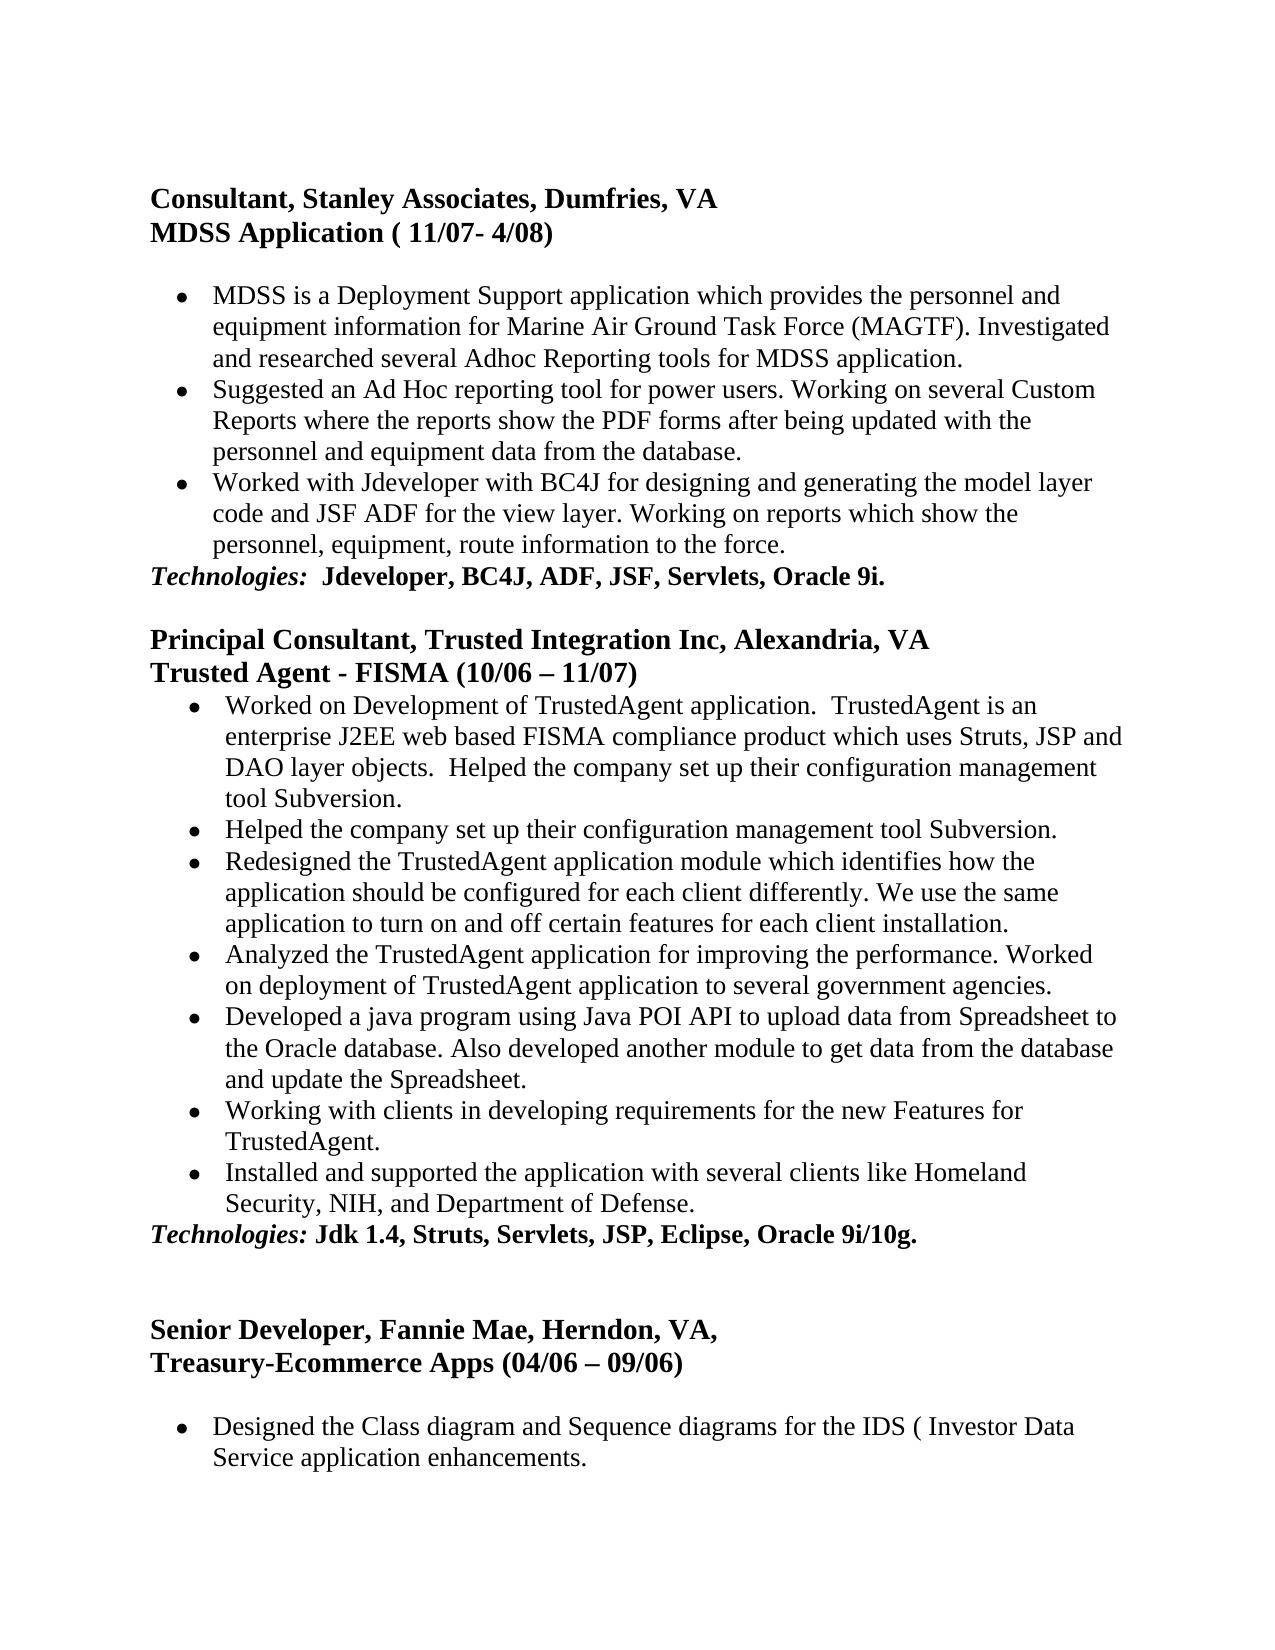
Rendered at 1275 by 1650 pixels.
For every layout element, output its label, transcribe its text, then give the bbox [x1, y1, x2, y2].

text Principal Consultant, Trusted Integration Inc, Alexandria, VA [150, 622, 1125, 656]
list Developed a java program using Java POI API to upload data from Spreadsheet to the Oracle database. Also developed another module to get data from the database and update the Spreadsheet. [187, 1001, 1125, 1094]
list Helped the company set up their configuration management tool Subversion. [187, 814, 1125, 845]
list Designed the Class diagram and Sequence diagrams for the IDS ( Investor Data Service application enhancements. [175, 1410, 1125, 1472]
text Senior Developer, Fannie Mae, Herndon, VA, [150, 1312, 1125, 1346]
list Installed and supported the application with several clients like Homeland Security, NIH, and Department of Defense. [187, 1156, 1125, 1218]
text Technologies: Jdeveloper, BC4J, ADF, JSF, Servlets, Oracle 9i. [150, 560, 1125, 591]
list Redesigned the TrustedAgent application module which identifies how the application should be configured for each client differently. We use the same application to turn on and off certain features for each client installation. [187, 845, 1125, 938]
text Technologies: Jdk 1.4, Struts, Servlets, JSP, Eclipse, Oracle 9i/10g. [150, 1218, 1125, 1250]
text Treasury-Ecommerce Apps (04/06 – 09/06) [150, 1346, 1125, 1379]
list Working with clients in developing requirements for the new Features for TrustedAgent. [187, 1094, 1125, 1156]
list Analyzed the TrustedAgent application for improving the performance. Worked on deployment of TrustedAgent application to several government agencies. [187, 938, 1125, 1001]
text Consultant, Stanley Associates, Dumfries, VA [150, 181, 1125, 215]
list Worked with Jdeveloper with BC4J for designing and generating the model layer code and JSF ADF for the view layer. Working on reports which show the personnel, equipment, route information to the force. [175, 466, 1125, 560]
list Worked on Development of TrustedAgent application. TrustedAgent is an enterprise J2EE web based FISMA compliance product which uses Struts, JSP and DAO layer objects. Helped the company set up their configuration management tool Subversion. [187, 689, 1125, 814]
list Suggested an Ad Hoc reporting tool for power users. Working on several Custom Reports where the reports show the PDF forms after being updated with the personnel and equipment data from the database. [175, 373, 1125, 466]
text Trusted Agent - FISMA (10/06 – 11/07) [150, 656, 1125, 689]
list MDSS is a Deployment Support application which provides the personnel and equipment information for Marine Air Ground Task Force (MAGTF). Investigated and researched several Adhoc Reporting tools for MDSS application. [175, 279, 1125, 373]
text MDSS Application ( 11/07- 4/08) [150, 215, 1125, 248]
